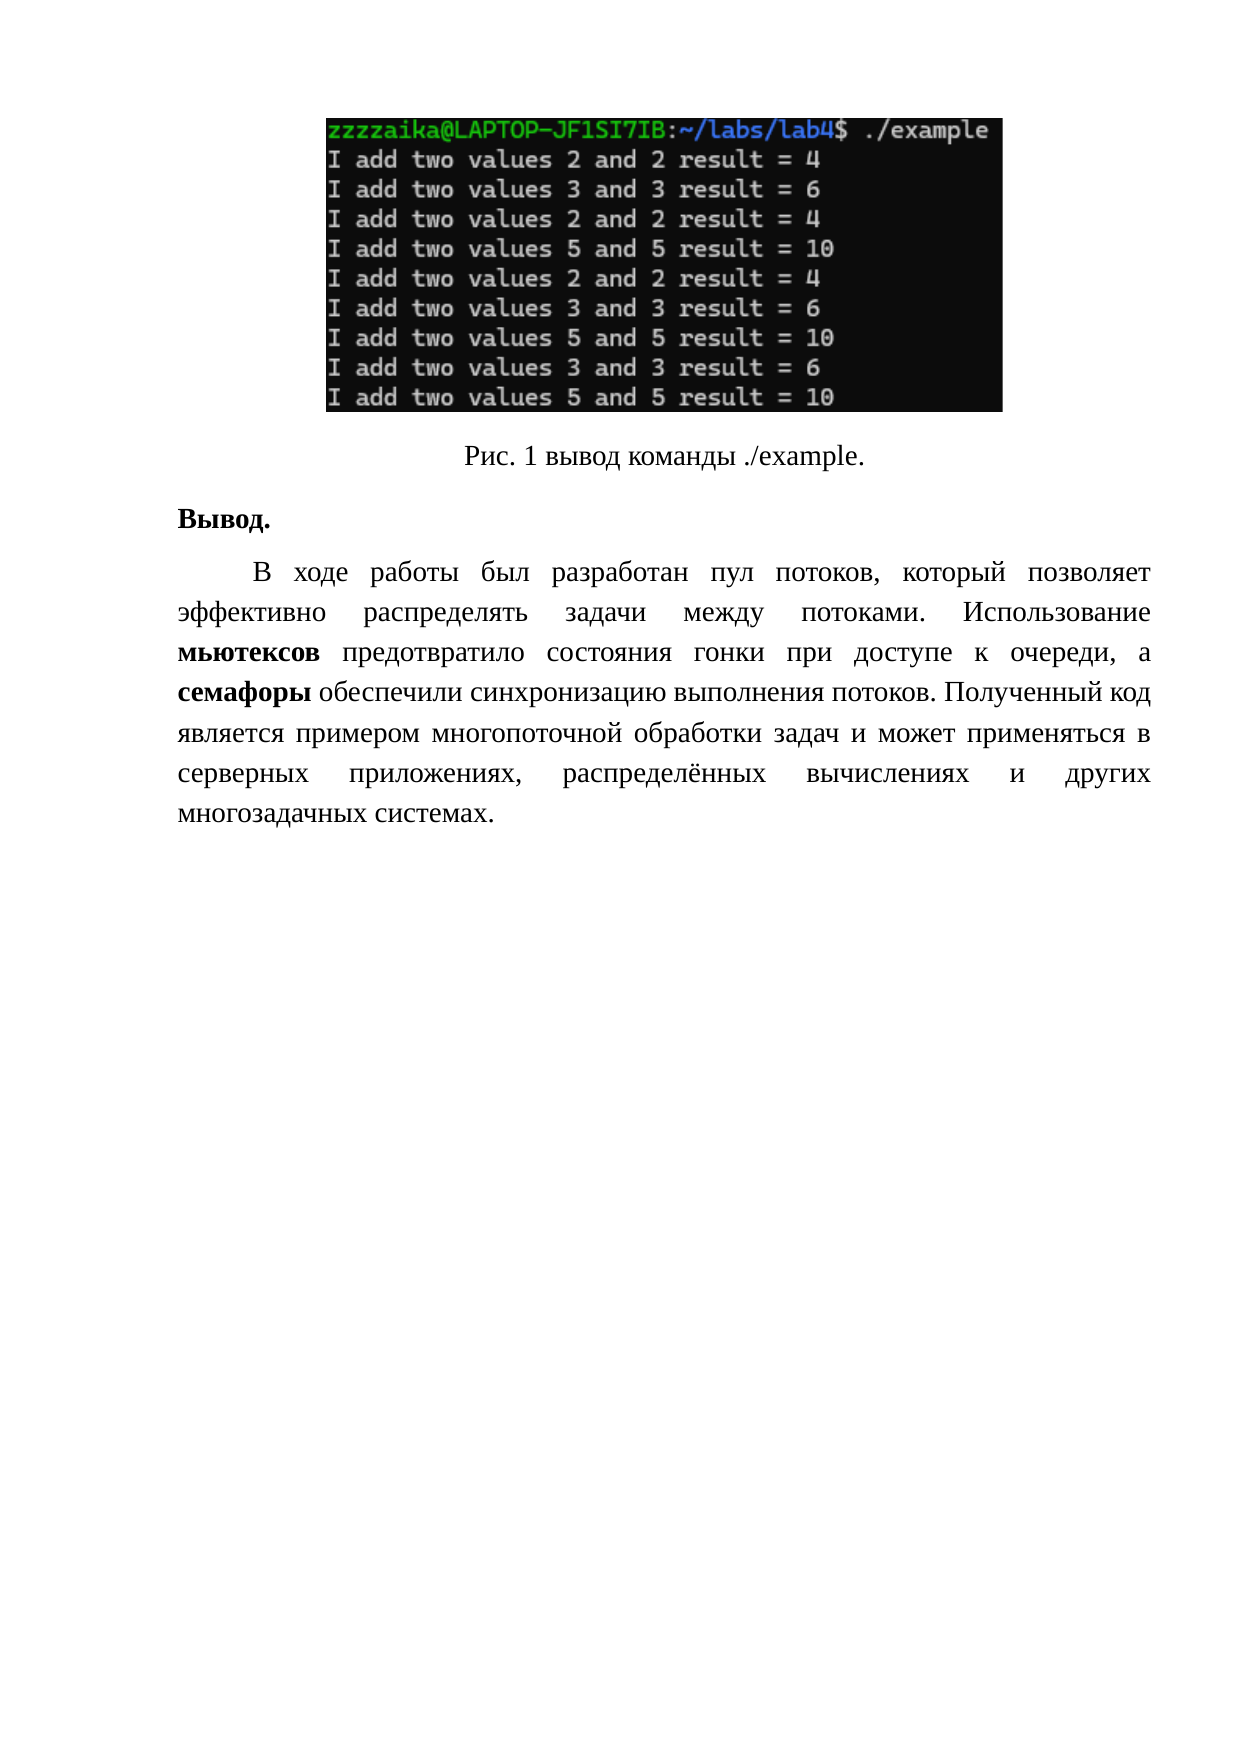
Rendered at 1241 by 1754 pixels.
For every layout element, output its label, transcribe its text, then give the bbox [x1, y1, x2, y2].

text Рис. 1 вывод команды ./example. [177, 438, 1152, 472]
picture [326, 118, 1003, 412]
text Вывод. [177, 501, 1152, 535]
text В ходе работы был разработан пул потоков, который позволяет эффективно распределять задачи между потоками. Использование мьютексов предотвратило состояния гонки при доступе к очереди, а семафоры обеспечили синхронизацию выполнения потоков. Полученный код является примером многопоточной обработки задач и может применяться в серверных приложениях, распределённых вычислениях и других многозадачных системах. [177, 554, 1152, 829]
